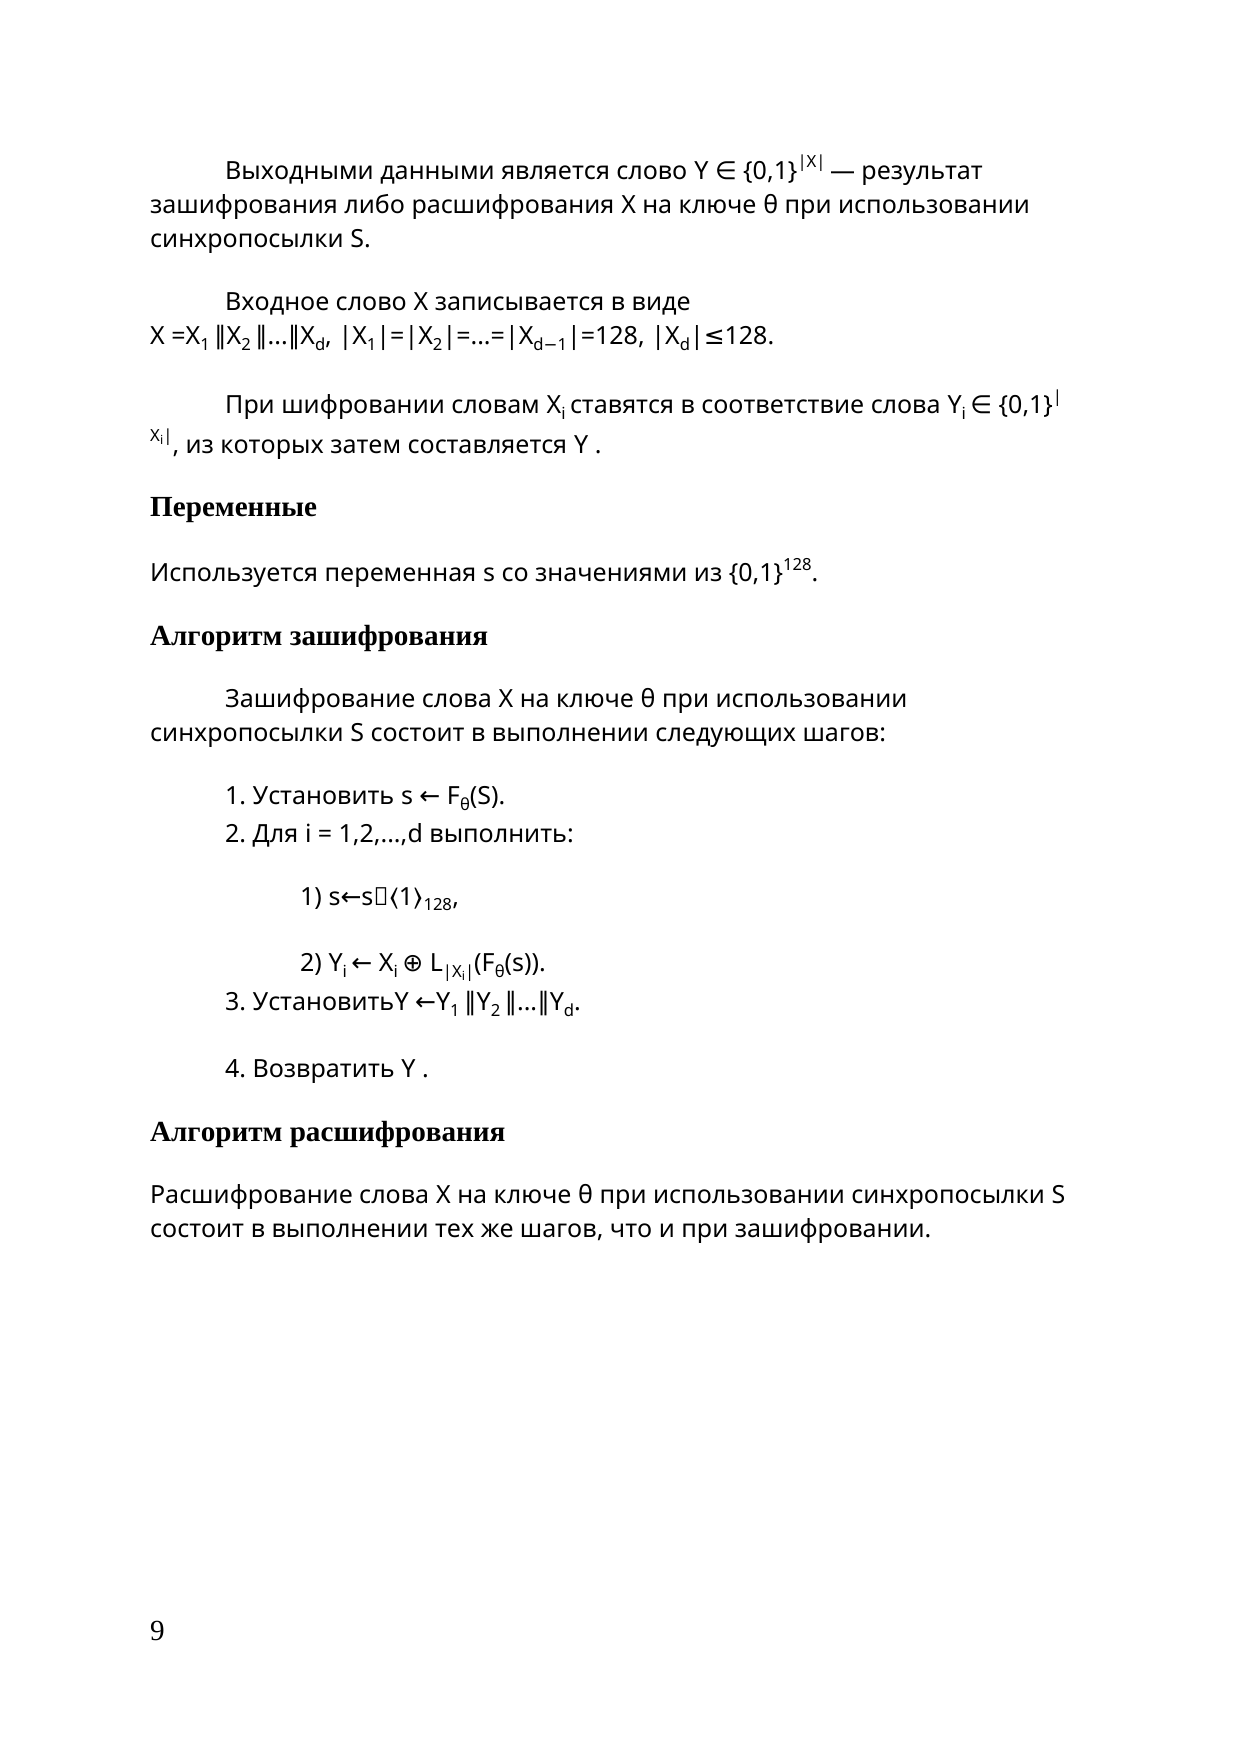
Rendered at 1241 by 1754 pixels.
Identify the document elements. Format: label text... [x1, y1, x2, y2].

text Переменные [150, 489, 1090, 523]
text 1. Установить s ← Fθ(S). 2. Для i = 1,2,...,d выполнить: [225, 778, 1090, 849]
text Расшифрование слова X на ключе θ при использовании синхропосылки S состоит в выполнении тех же шагов, что и при зашифровании. [150, 1176, 1090, 1244]
text 1) s←s􏰁⟨1⟩128, [225, 878, 1090, 916]
text Зашифрование слова X на ключе θ при использовании синхропосылки S состоит в выполнении следующих шагов: [150, 681, 1090, 749]
text При шифровании словам Xi ставятся в соответствие слова Yi ∈ {0,1}|Xi|, из которых затем составляется Y . [150, 384, 1090, 460]
text 2) Yi ← Xi ⊕ L|Xi|(Fθ(s)). 3. УстановитьY ←Y1 ∥Y2 ∥...∥Yd. [225, 945, 1090, 1021]
text Алгоритм зашифрования [150, 618, 1090, 651]
text 4. Возвратить Y . [225, 1050, 1090, 1084]
text Алгоритм расшифрования [150, 1114, 1090, 1147]
text Используется переменная s со значениями из {0,1}128. [150, 552, 1090, 589]
text Входное слово X записывается в виде X =X1 ∥X2 ∥...∥Xd, |X1|=|X2|=...=|Xd−1|=128, |Xd|≤128. [150, 284, 1090, 355]
text Выходными данными является слово Y ∈ {0,1}|X| — результат зашифрования либо расшифрования X на ключе θ при использовании синхропосылки S. [150, 150, 1090, 254]
